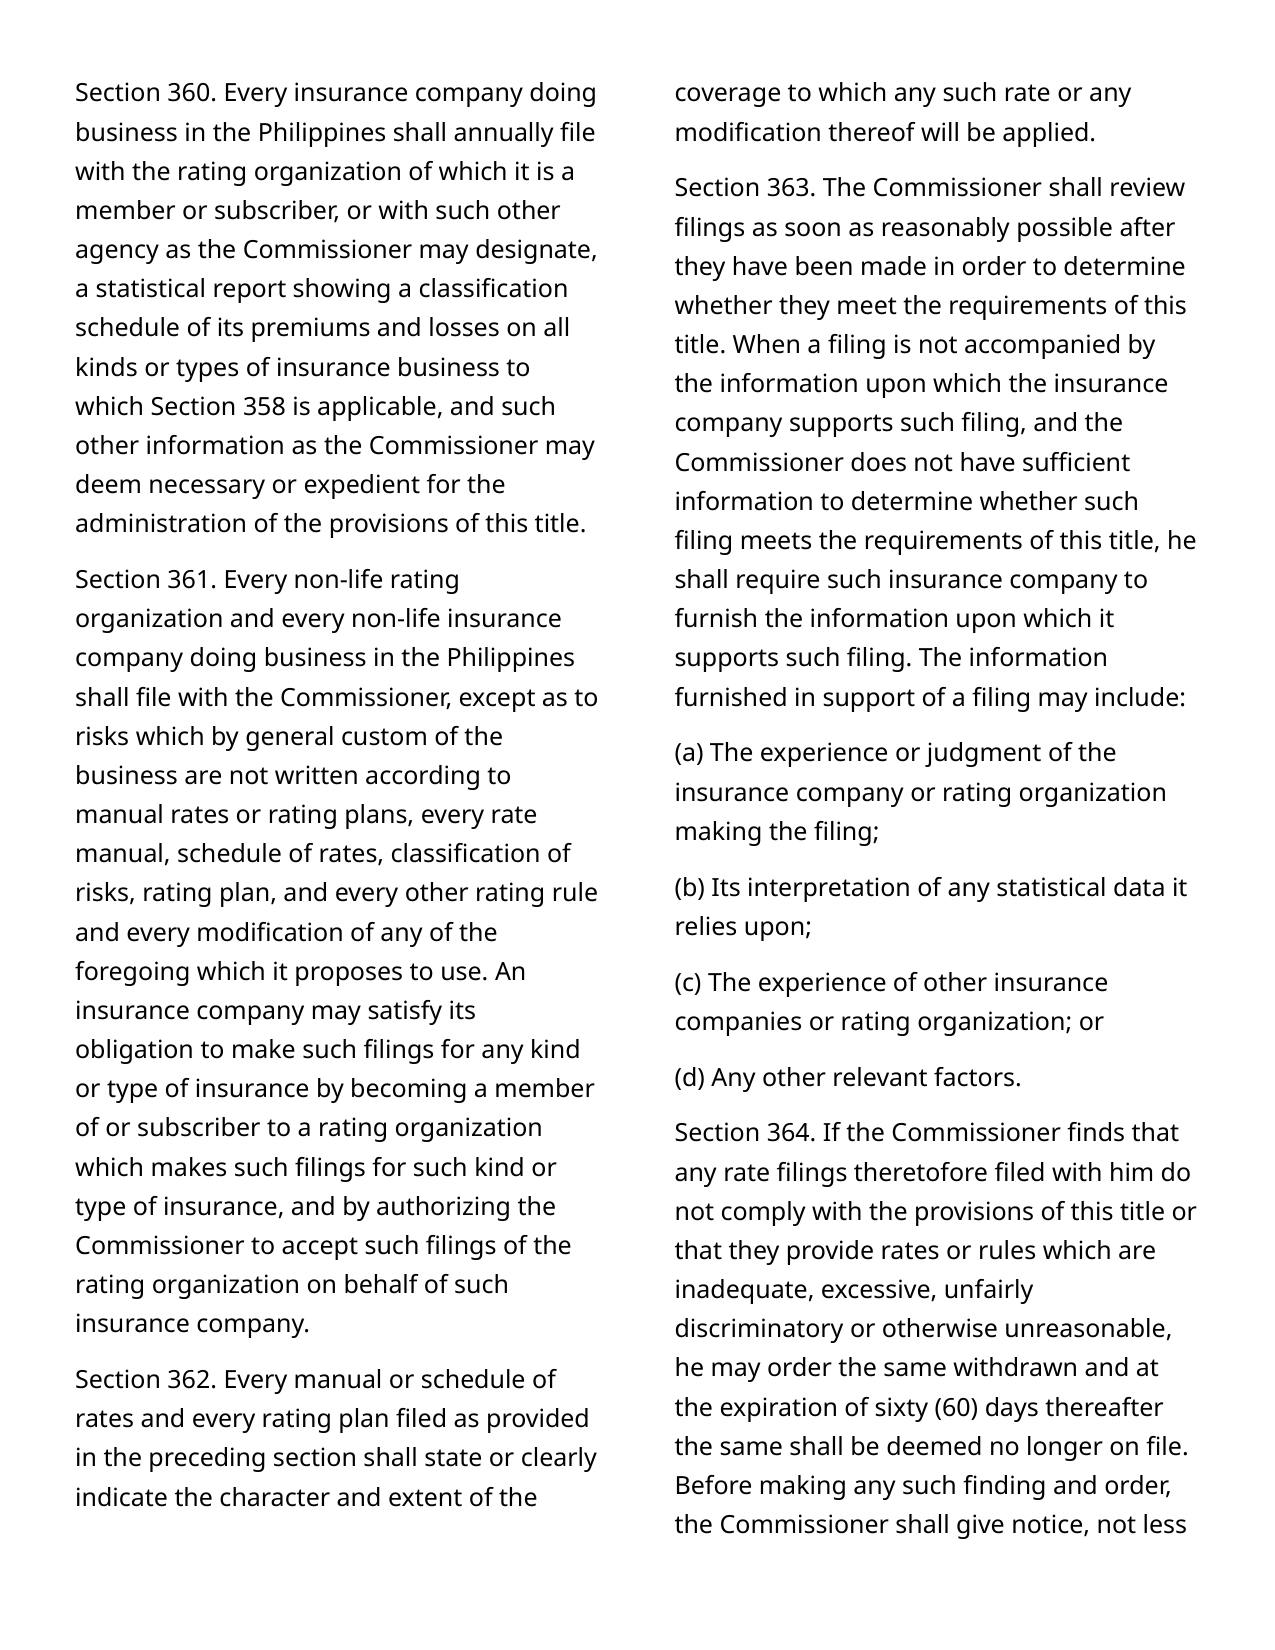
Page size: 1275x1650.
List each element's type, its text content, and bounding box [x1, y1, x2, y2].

text Section 362. Every manual or schedule of rates and every rating plan filed as provided in the preceding section shall state or clearly indicate the character and extent of the coverage to which any such rate or any modification thereof will be applied. [674, 75, 1200, 148]
text Section 360. Every insurance company doing business in the Philippines shall annually file with the rating organization of which it is a member or subscriber, or with such other agency as the Commissioner may designate, a statistical report showing a classification schedule of its premiums and losses on all kinds or types of insurance business to which Section 358 is applicable, and such other information as the Commissioner may deem necessary or expedient for the administration of the provisions of this title. [75, 75, 601, 540]
text Section 362. Every manual or schedule of rates and every rating plan filed as provided in the preceding section shall state or clearly indicate the character and extent of the coverage to which any such rate or any modification thereof will be applied. [75, 1362, 601, 1513]
text (d) Any other relevant factors. [674, 1059, 1200, 1093]
text (b) Its interpretation of any statistical data it relies upon; [674, 869, 1200, 942]
text (c) The experience of other insurance companies or rating organization; or [674, 964, 1200, 1037]
text Section 361. Every non-life rating organization and every non-life insurance company doing business in the Philippines shall file with the Commissioner, except as to risks which by general custom of the business are not written according to manual rates or rating plans, every rate manual, schedule of rates, classification of risks, rating plan, and every other rating rule and every modification of any of the foregoing which it proposes to use. An insurance company may satisfy its obligation to make such filings for any kind or type of insurance by becoming a member of or subscriber to a rating organization which makes such filings for such kind or type of insurance, and by authorizing the Commissioner to accept such filings of the rating organization on behalf of such insurance company. [75, 562, 601, 1340]
text Section 363. The Commissioner shall review filings as soon as reasonably possible after they have been made in order to determine whether they meet the requirements of this title. When a filing is not accompanied by the information upon which the insurance company supports such filing, and the Commissioner does not have sufficient information to determine whether such filing meets the requirements of this title, he shall require such insurance company to furnish the information upon which it supports such filing. The information furnished in support of a filing may include: [674, 170, 1200, 713]
text (a) The experience or judgment of the insurance company or rating organization making the filing; [674, 735, 1200, 847]
